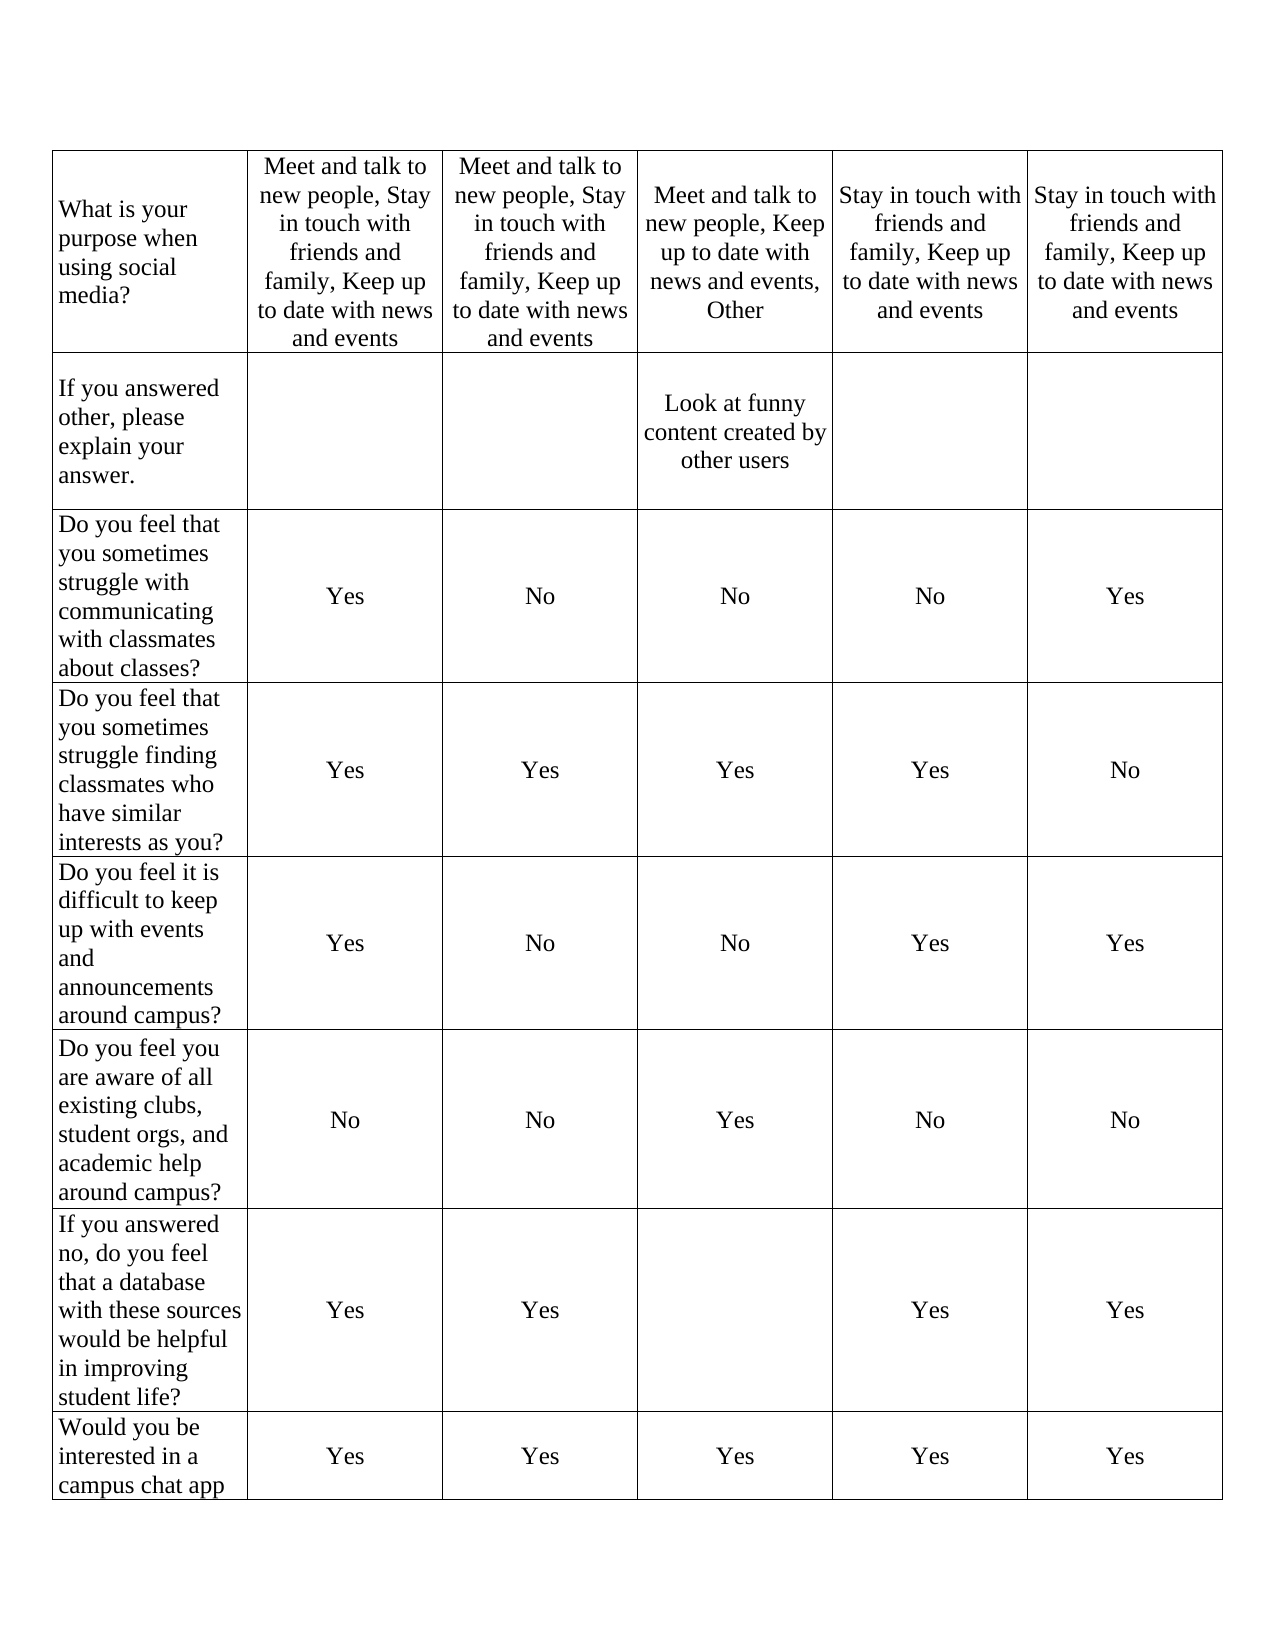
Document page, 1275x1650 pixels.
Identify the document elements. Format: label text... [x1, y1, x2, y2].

table_cell No [443, 1030, 637, 1208]
table_cell Yes [1028, 857, 1222, 1029]
table_cell [638, 1209, 832, 1411]
table_cell No [443, 510, 637, 682]
table_cell Yes [248, 1209, 442, 1411]
table_cell No [833, 510, 1027, 682]
table_cell No [1028, 683, 1222, 856]
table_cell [53, 1412, 247, 1499]
table_cell Yes [1028, 1412, 1222, 1499]
table_cell Do you feel you are aware of all existing clubs, student orgs, and academic help around campus? [53, 1030, 247, 1208]
table_cell Yes [638, 1412, 832, 1499]
table_cell Stay in touch with friends and family, Keep up to date with news and events [1028, 151, 1222, 352]
table_cell No [638, 510, 832, 682]
table_cell If you answered other, please explain your answer. [53, 353, 247, 508]
table_cell Yes [248, 1412, 442, 1499]
table_cell Yes [248, 683, 442, 856]
table_cell [248, 353, 442, 508]
table_cell Look at funny content created by other users [638, 353, 832, 508]
table_cell No [833, 1030, 1027, 1208]
table_cell Yes [638, 1030, 832, 1208]
table_cell Yes [638, 683, 832, 856]
table_cell No [443, 857, 637, 1029]
table_cell Yes [248, 857, 442, 1029]
table_cell Yes [443, 1412, 637, 1499]
table_cell Yes [833, 1209, 1027, 1411]
table_cell If you answered no, do you feel that a database with these sources would be helpful in improving student life? [53, 1209, 247, 1411]
table_cell [443, 353, 637, 508]
table_cell Yes [443, 683, 637, 856]
table_cell Yes [443, 1209, 637, 1411]
table_cell Do you feel that you sometimes struggle finding classmates who have similar interests as you? [53, 683, 247, 856]
table_cell No [248, 1030, 442, 1208]
table_cell No [638, 857, 832, 1029]
table_cell Yes [833, 683, 1027, 856]
table_cell Yes [833, 1412, 1027, 1499]
table_cell [833, 353, 1027, 508]
table_cell No [1028, 1030, 1222, 1208]
table_cell Meet and talk to new people, Stay in touch with friends and family, Keep up to date with news and events [248, 151, 442, 352]
table_cell [1028, 353, 1222, 508]
table_cell Yes [833, 857, 1027, 1029]
table_cell What is your purpose when using social media? [53, 151, 247, 352]
table_cell Meet and talk to new people, Keep up to date with news and events, Other [638, 151, 832, 352]
table_cell Yes [1028, 510, 1222, 682]
table_cell Meet and talk to new people, Stay in touch with friends and family, Keep up to date with news and events [443, 151, 637, 352]
table_cell Yes [1028, 1209, 1222, 1411]
table_cell Yes [248, 510, 442, 682]
table_cell Stay in touch with friends and family, Keep up to date with news and events [833, 151, 1027, 352]
table_cell Do you feel that you sometimes struggle with communicating with classmates about classes? [53, 510, 247, 682]
table_cell Do you feel it is difficult to keep up with events and announcements around campus? [53, 857, 247, 1029]
